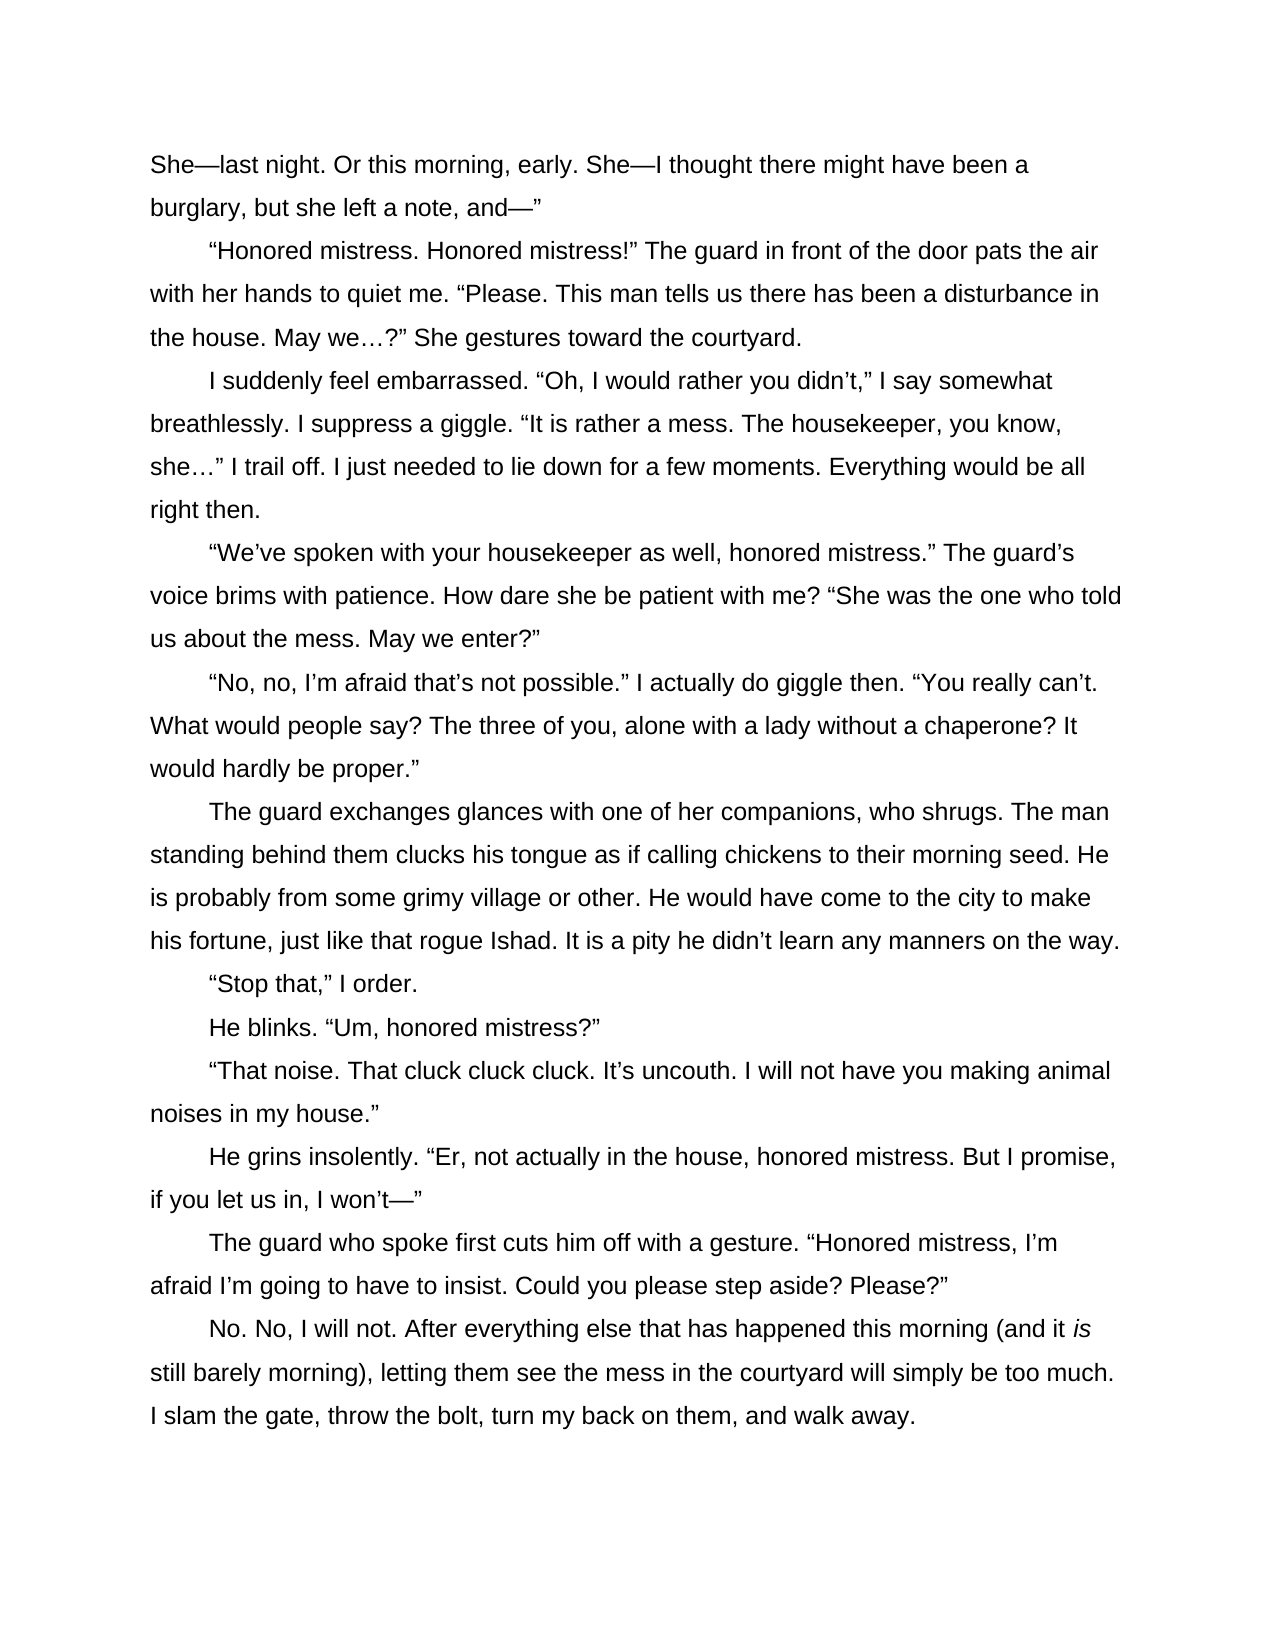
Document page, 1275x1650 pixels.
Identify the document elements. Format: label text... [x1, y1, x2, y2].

text “Honored mistress. Honored mistress!” The guard in front of the door pats the air with her hands to quiet me. “Please. This man tells us there has been a disturbance in the house. May we…?” She gestures toward the courtyard. [150, 236, 1125, 351]
text The guard who spoke first cuts him off with a gesture. “Honored mistress, I’m afraid I’m going to have to insist. Could you please step aside? Please?” [150, 1228, 1125, 1300]
text “That noise. That cluck cluck cluck. It’s uncouth. I will not have you making animal noises in my house.” [150, 1056, 1125, 1127]
text He grins insolently. “Er, not actually in the house, honored mistress. But I promise, if you let us in, I won’t—” [150, 1142, 1125, 1214]
text The guard exchanges glances with one of her companions, who shrugs. The man standing behind them clucks his tongue as if calling chickens to their morning seed. He is probably from some grimy village or other. He would have come to the city to make his fortune, just like that rogue Ishad. It is a pity he didn’t learn any manners on the way. [150, 797, 1125, 955]
text “No, no, I’m afraid that’s not possible.” I actually do giggle then. “You really can’t. What would people say? The three of you, alone with a lady without a chaperone? It would hardly be proper.” [150, 667, 1125, 782]
text No. No, I will not. After everything else that has happened this morning (and it is still barely morning), letting them see the mess in the courtyard will simply be too much. I slam the gate, throw the bolt, turn my back on them, and walk away. [150, 1314, 1125, 1429]
text I suddenly feel embarrassed. “Oh, I would rather you didn’t,” I say somewhat breathlessly. I suppress a giggle. “It is rather a mess. The housekeeper, you know, she…” I trail off. I just needed to lie down for a few moments. Everything would be all right then. [150, 366, 1125, 524]
text “We’ve spoken with your housekeeper as well, honored mistress.” The guard’s voice brims with patience. How dare she be patient with me? “She was the one who told us about the mess. May we enter?” [150, 538, 1125, 653]
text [150, 150, 1125, 222]
text “Stop that,” I order. [150, 969, 1125, 998]
text He blinks. “Um, honored mistress?” [150, 1012, 1125, 1041]
